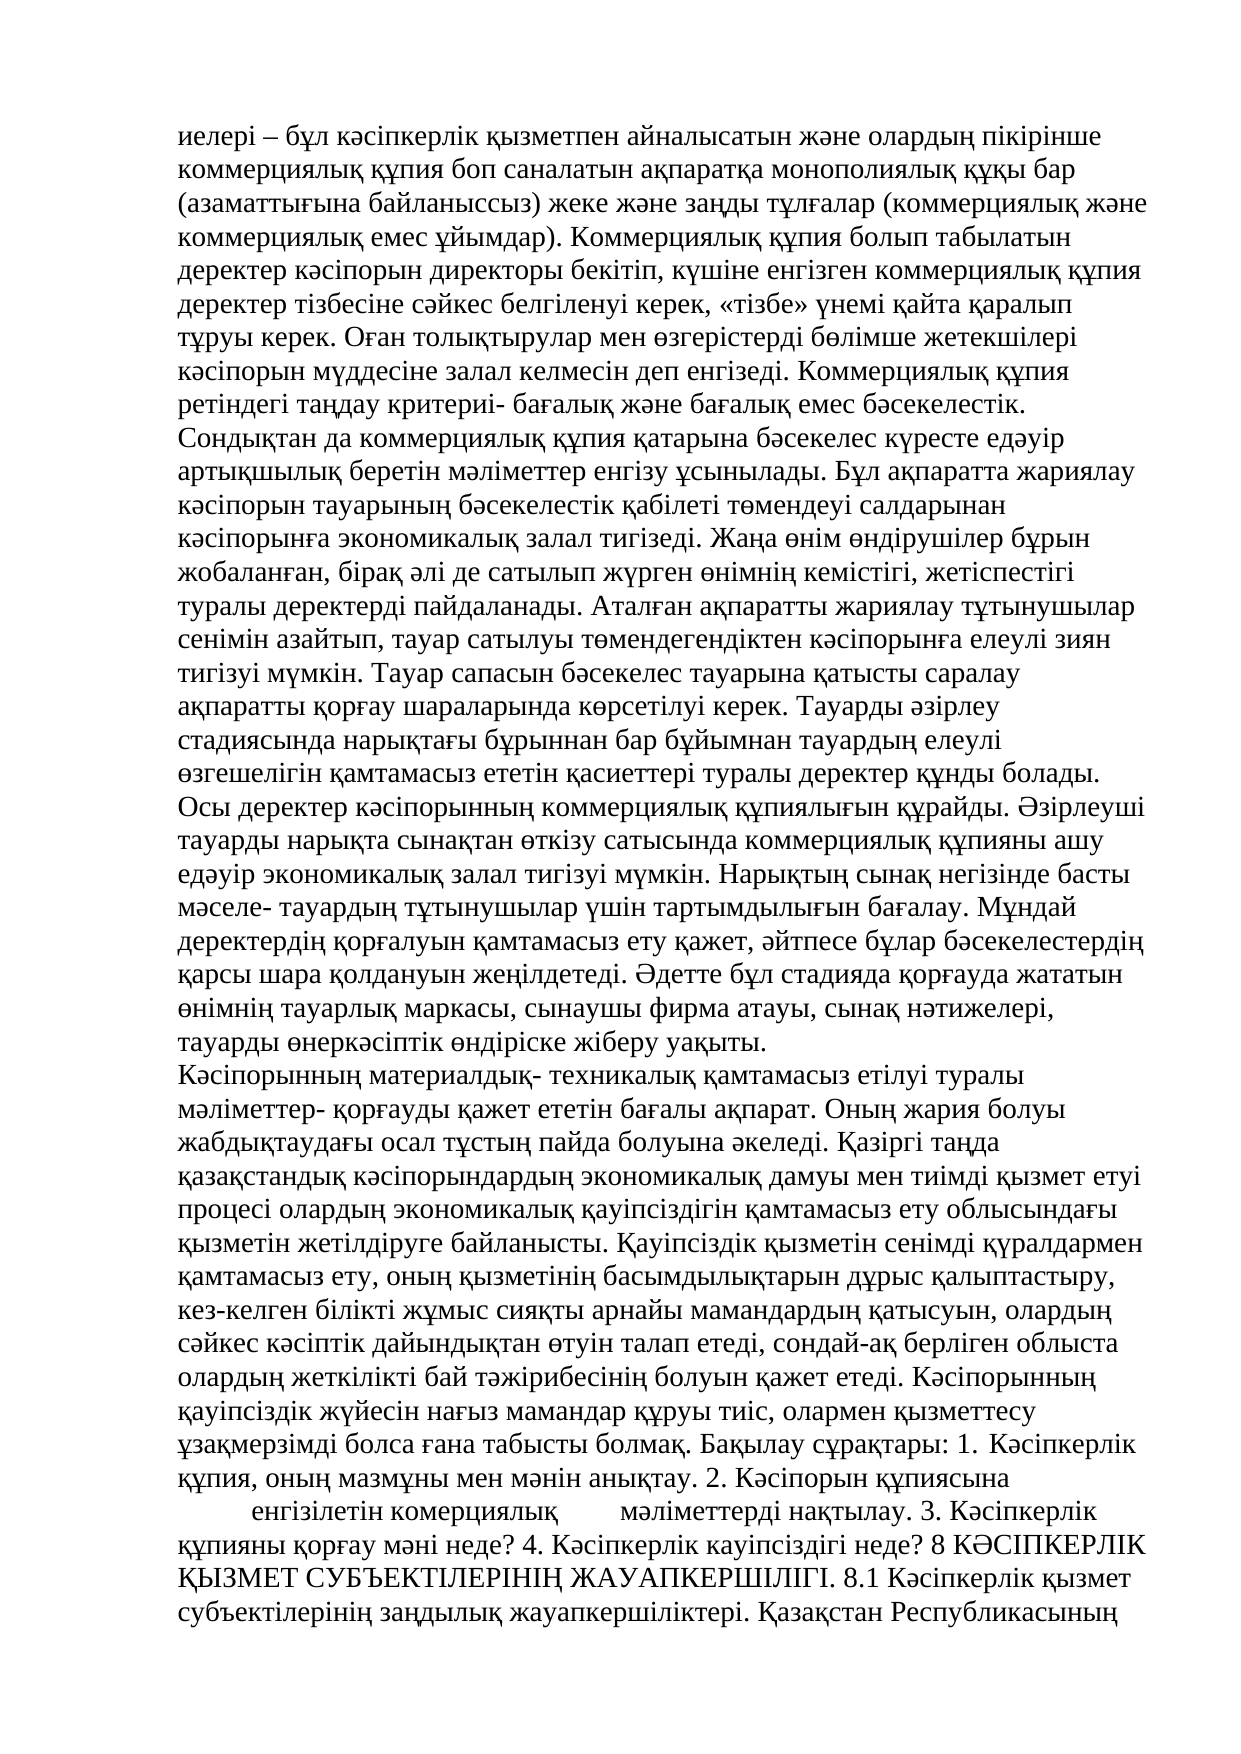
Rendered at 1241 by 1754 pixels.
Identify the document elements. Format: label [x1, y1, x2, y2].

text [177, 1057, 1152, 1627]
text [177, 118, 1152, 1057]
